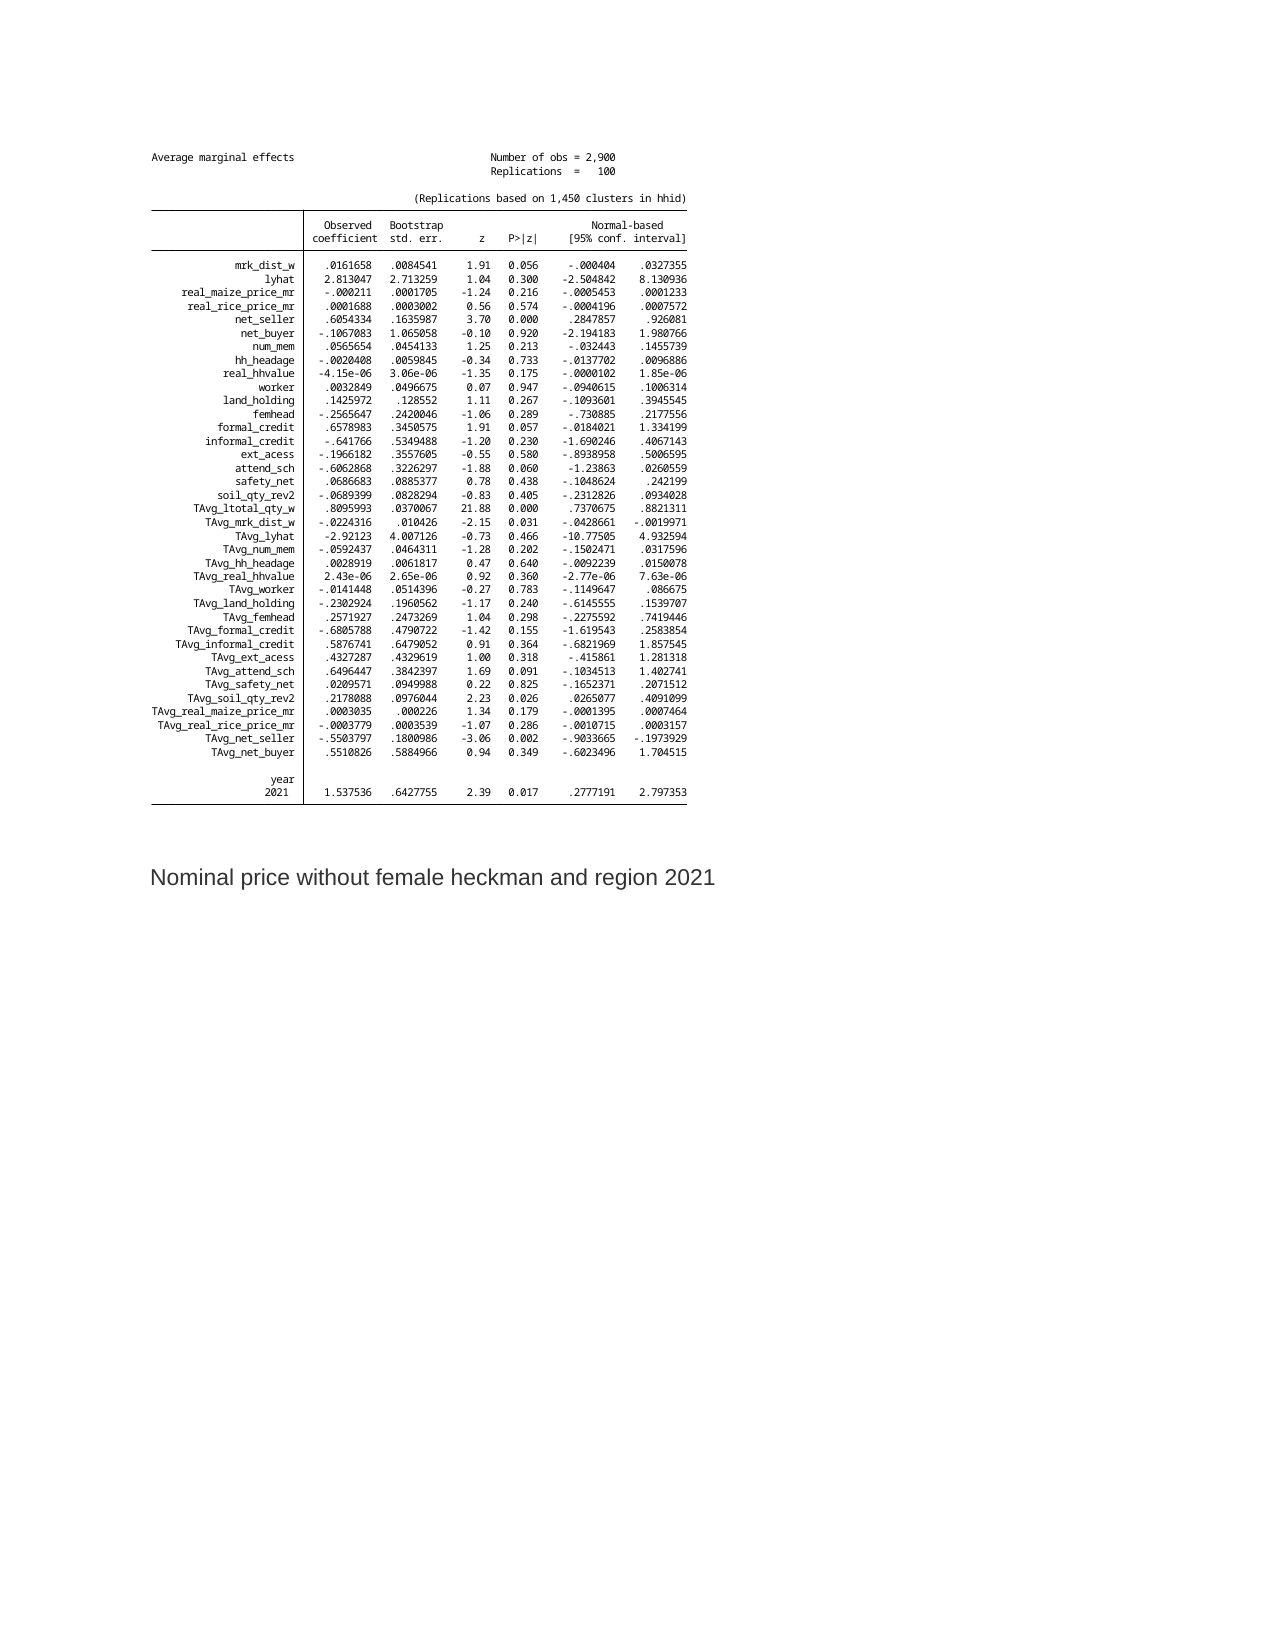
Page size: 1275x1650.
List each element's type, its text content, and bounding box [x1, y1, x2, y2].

text Nominal price without female heckman and region 2021 [150, 863, 1125, 890]
